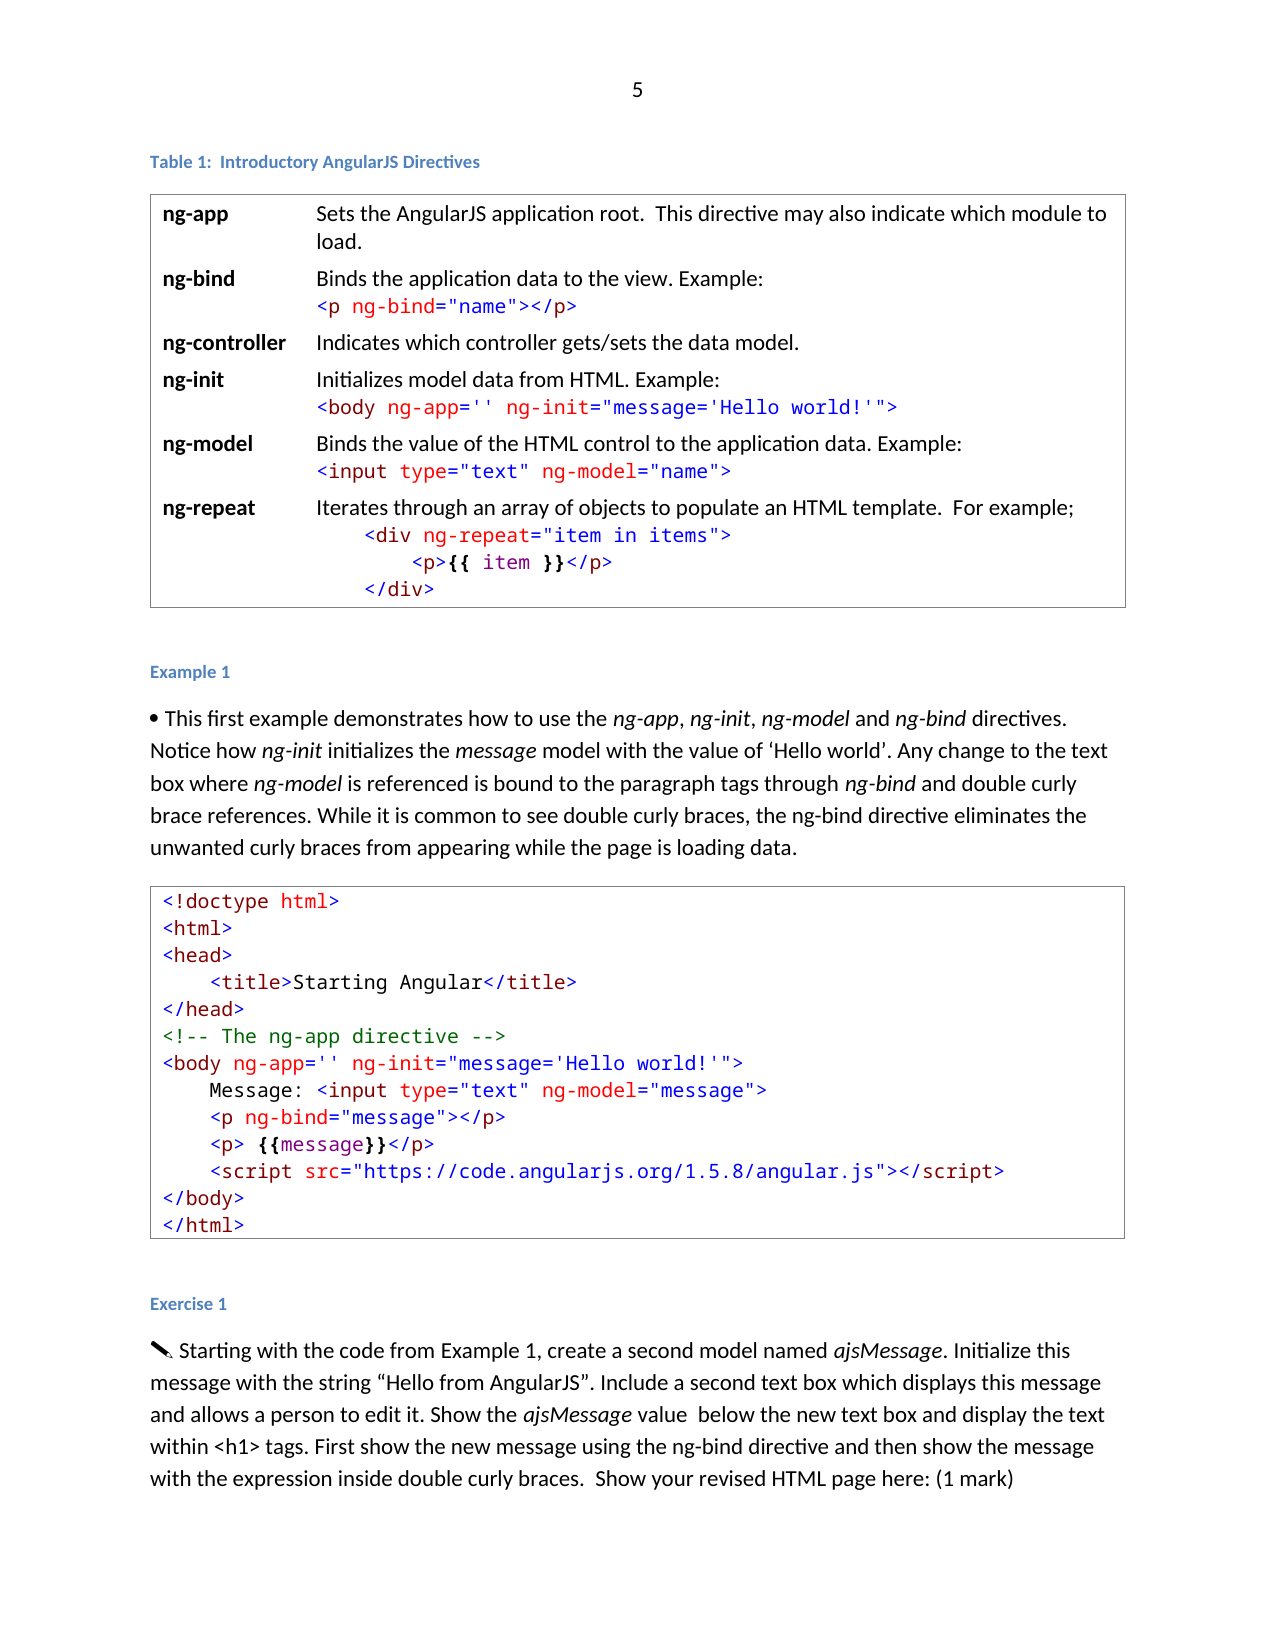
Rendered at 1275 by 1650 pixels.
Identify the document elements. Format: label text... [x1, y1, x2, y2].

table_header Sets the AngularJS application root. This directive may also indicate which module to load. [304, 195, 1125, 260]
table_cell ng-repeat [151, 489, 304, 607]
text Example [150, 661, 1125, 683]
table_header ng-app [151, 195, 304, 260]
table_cell ng-bind [151, 260, 304, 324]
table_cell Initializes model data from HTML. Example: <body ng-app='' ng-init="message='Hello world!'"> [304, 361, 1125, 425]
text Exercise [150, 1292, 1125, 1315]
table_cell Indicates which controller gets/sets the data model. [304, 324, 1125, 361]
text This first example demonstrates how to use the ng-app, ng-init, ng-model and ng-bind directives. Notice how ng-init initializes the message model with the value of ‘Hello world’. Any change to the text box where ng-model is referenced is bound to the paragraph tags through ng-bind and double curly brace references. While it is common to see double curly braces, the ng-bind directive eliminates the unwanted curly braces from appearing while the page is loading data. [150, 704, 1125, 861]
text Table : Introductory AngularJS Directives [150, 150, 1125, 173]
table_cell Binds the value of the HTML control to the application data. Example: <input type="text" ng-model="name"> [304, 425, 1125, 489]
table_cell ng-init [151, 361, 304, 425]
table_cell ng-model [151, 425, 304, 489]
table_header <!doctype html> <html> <head> <title>Starting Angular</title> </head> <!-- The ng-app directive --> <body ng-app='' ng-init="message='Hello world!'"> Message: <input type="text" ng-model="message"> <p ng-bind="message"></p> <p> {{message}}</p> <script src="https://code.angularjs.org/1.5.8/angular.js"></script> </body> </html> [233, 887, 1124, 1238]
table_cell Binds the application data to the view. Example: <p ng-bind="name"></p> [304, 260, 1125, 324]
text Starting with the code from Example 1, create a second model named ajsMessage. Initialize this message with the string “Hello from AngularJS”. Include a second text box which displays this message and allows a person to edit it. Show the ajsMessage value below the new text box and display the text within <h1> tags. First show the new message using the ng-bind directive and then show the message with the expression inside double curly braces. Show your revised HTML page here: (1 mark) [150, 1336, 1125, 1492]
table_cell ng-controller [151, 324, 304, 361]
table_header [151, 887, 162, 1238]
table_cell Iterates through an array of objects to populate an HTML template. For example; <div ng-repeat="item in items"> <p>{{ item }}</p> </div> [304, 489, 1125, 607]
